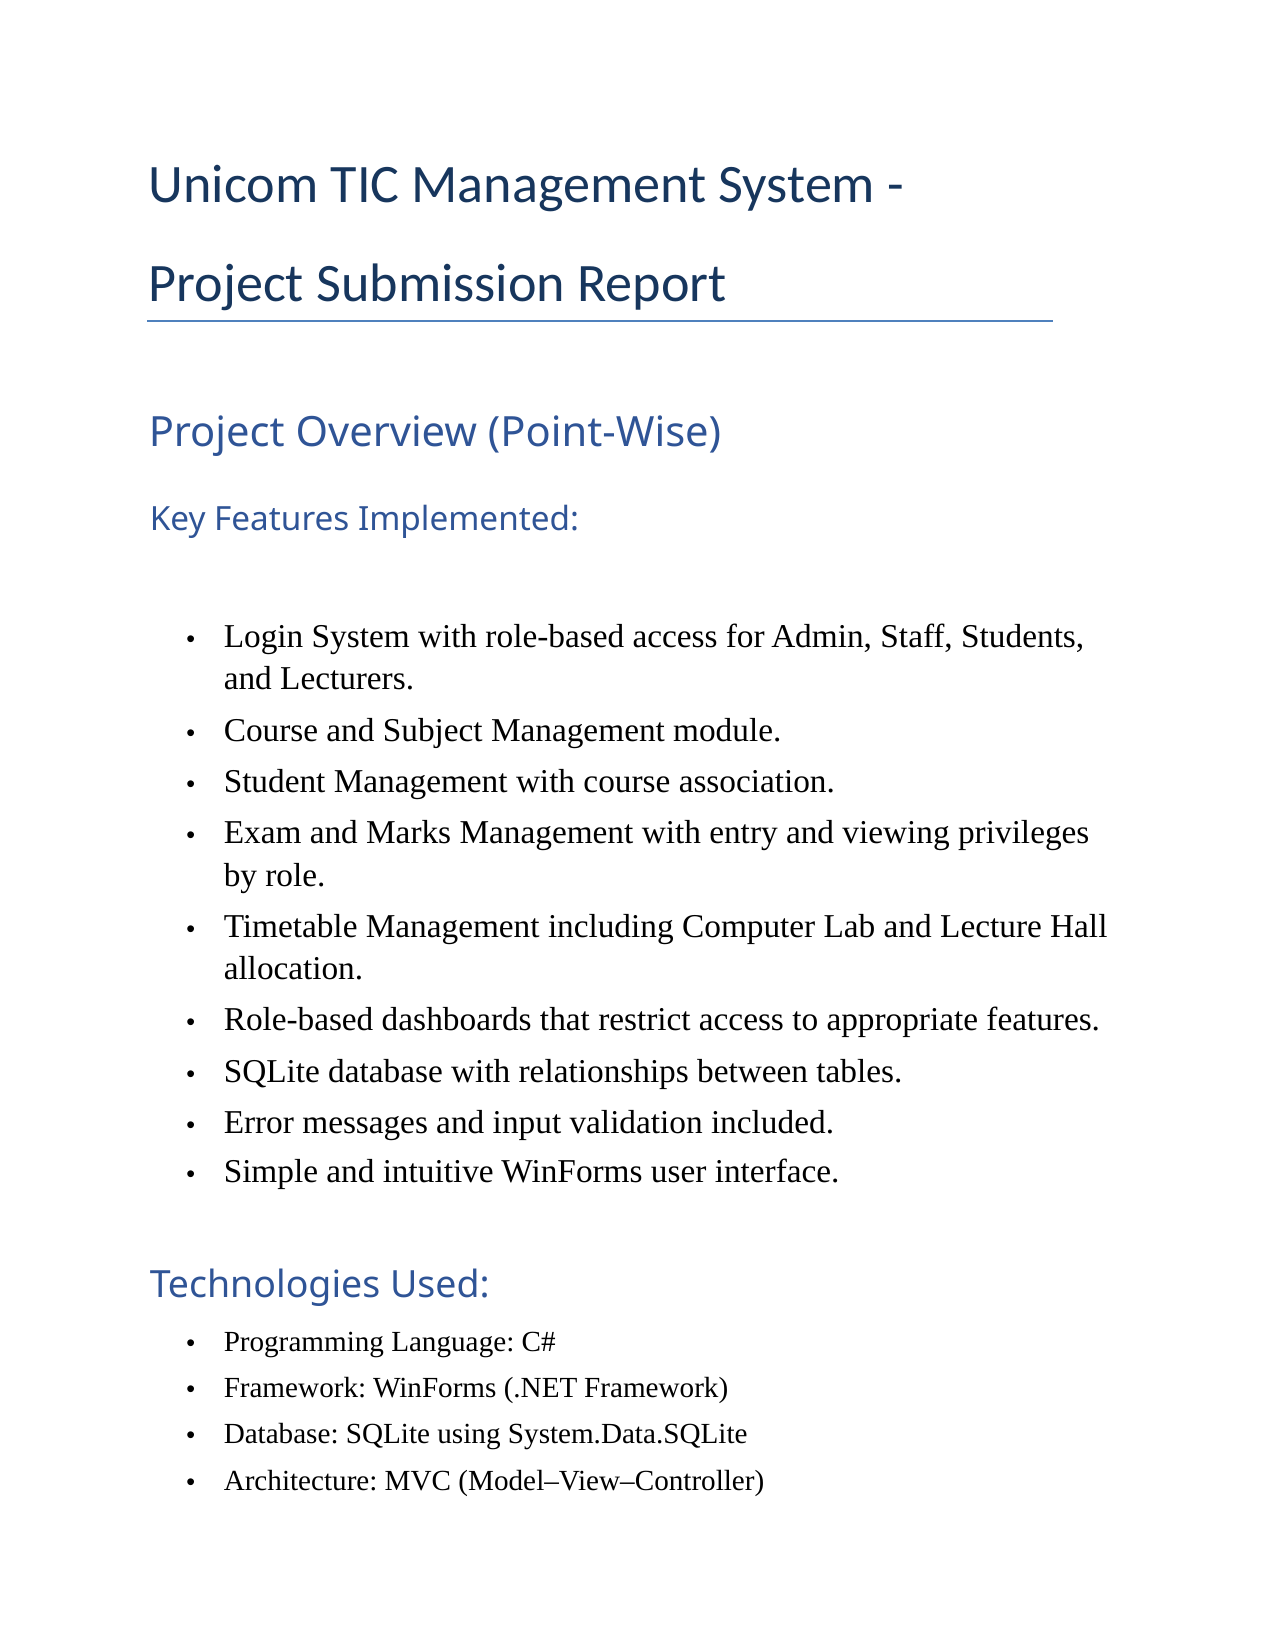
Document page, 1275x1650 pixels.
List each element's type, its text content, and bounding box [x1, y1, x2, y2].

list Role-based dashboards that restrict access to appropriate features. [186, 999, 1125, 1038]
list Timetable Management including Computer Lab and Lecture Hall allocation. [186, 906, 1125, 987]
text Unicom TIC Management System - [148, 150, 1125, 216]
list Framework: WinForms (.NET Framework) [186, 1371, 1125, 1404]
subtitle Project Overview (Point-Wise) [148, 402, 1125, 459]
list Course and Subject Management module. [186, 710, 1125, 748]
list Exam and Marks Management with entry and viewing privileges by role. [186, 813, 1125, 893]
list Login System with role-based access for Admin, Staff, Students, and Lecturers. [186, 617, 1125, 697]
list SQLite database with relationships between tables. [186, 1051, 1125, 1089]
list Database: SQLite using System.Data.SQLite [186, 1417, 1125, 1450]
list Error messages and input validation included. [186, 1102, 1125, 1141]
text Project Submission Report [148, 248, 1125, 315]
list Student Management with course association. [186, 761, 1125, 800]
subtitle Key Features Implemented: [149, 494, 1125, 540]
list Architecture: MVC (Model–View–Controller) [186, 1463, 1125, 1496]
list Simple and intuitive WinForms user interface. [186, 1151, 1125, 1189]
list Programming Language: C# [186, 1324, 1125, 1358]
subtitle Technologies Used: [149, 1258, 1125, 1309]
